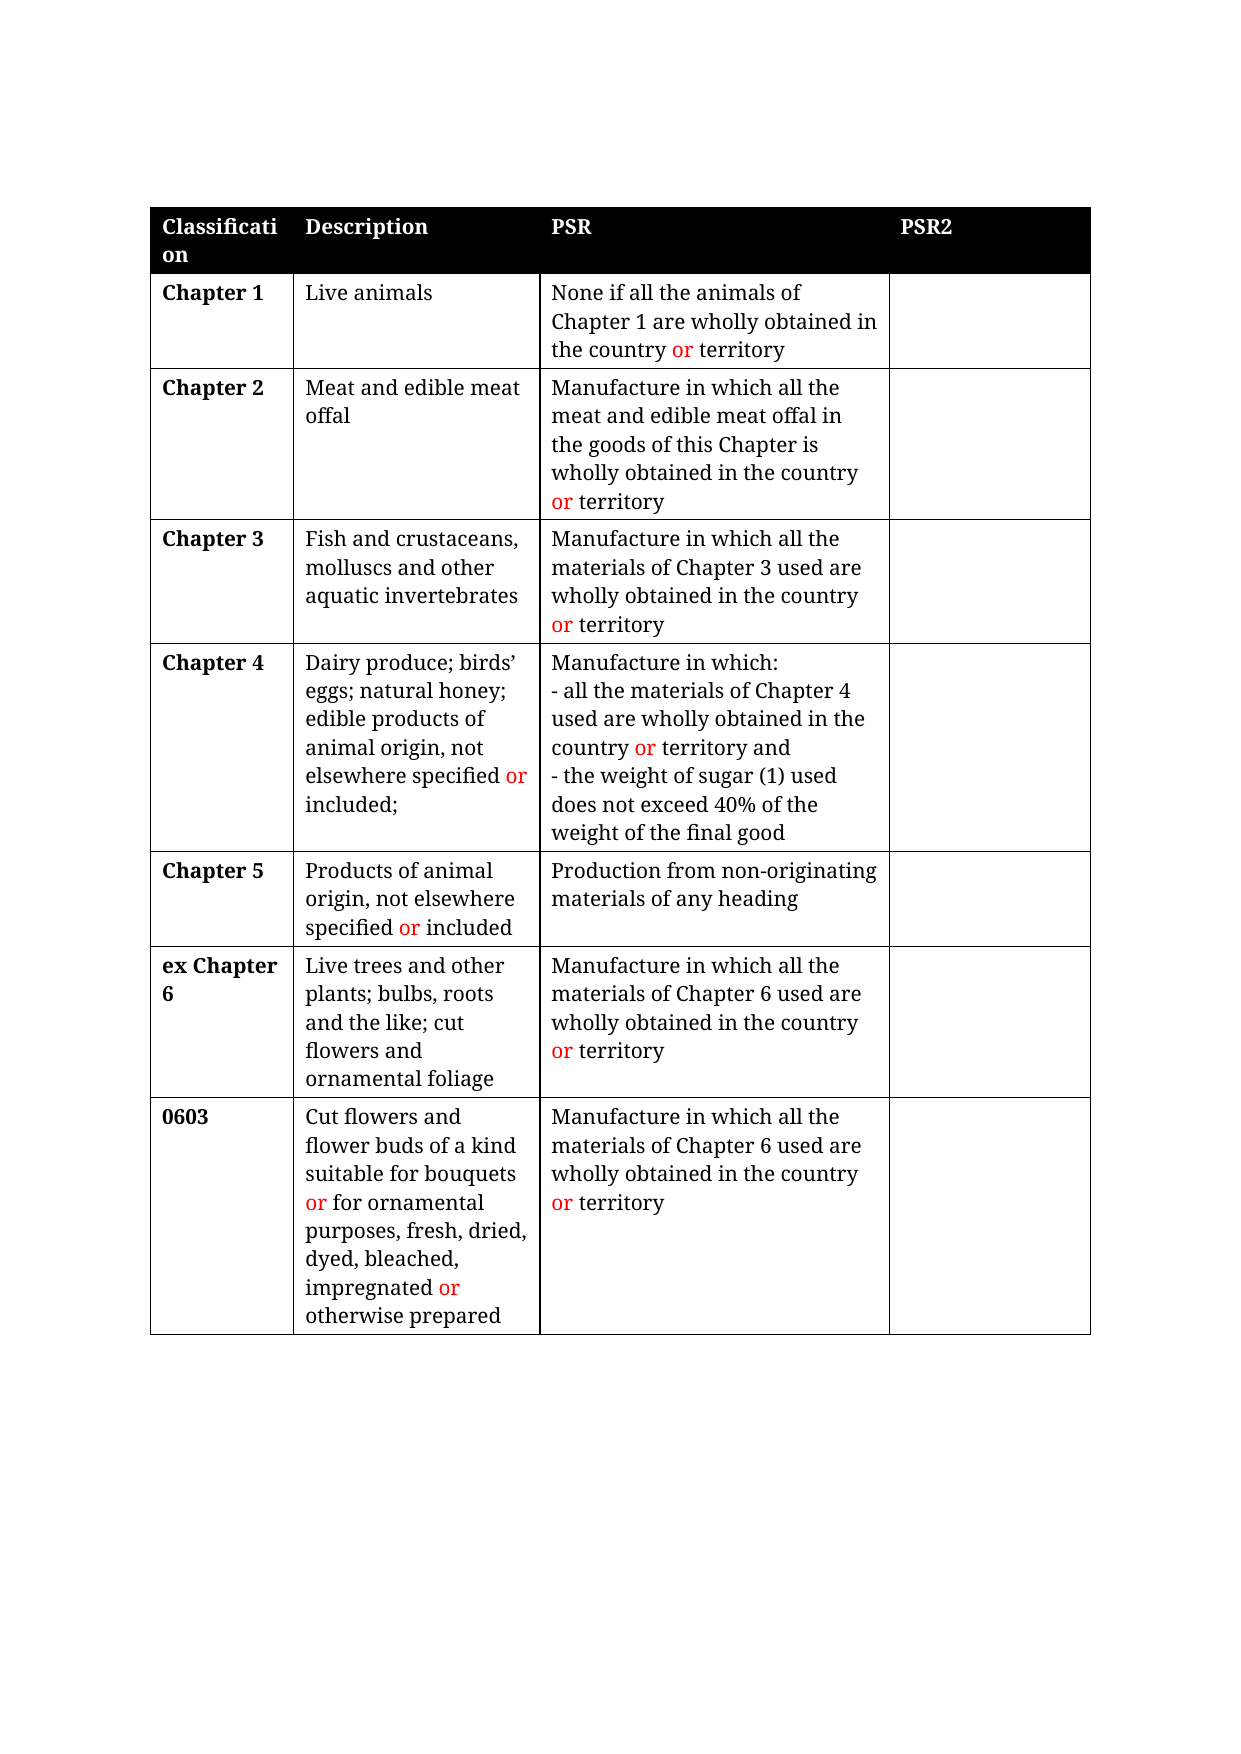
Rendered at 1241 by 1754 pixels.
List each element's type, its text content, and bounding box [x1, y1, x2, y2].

table_cell [890, 644, 1090, 851]
table_cell Products of animal origin, not elsewhere specified or included [294, 852, 539, 946]
table_cell 0603 [151, 1098, 293, 1334]
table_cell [541, 1098, 889, 1334]
table_header PSR [541, 208, 889, 273]
table_cell Live trees and other plants; bulbs, roots and the like; cut flowers and ornamental foliage [294, 947, 539, 1097]
table_cell Manufacture in which all the meat and edible meat offal in the goods of this Chapter is wholly obtained in the country or territory [541, 369, 889, 519]
table_cell [890, 947, 1090, 1097]
table_cell Chapter 3 [151, 520, 293, 642]
table_cell [890, 852, 1090, 946]
table_cell Dairy produce; birds’ eggs; natural honey; edible products of animal origin, not elsewhere specified or included; [294, 644, 539, 851]
table_header Classification [151, 208, 293, 273]
table_cell Chapter 1 [151, 274, 293, 368]
table_cell Cut flowers and flower buds of a kind suitable for bouquets or for ornamental purposes, fresh, dried, dyed, bleached, impregnated or otherwise prepared [294, 1098, 539, 1334]
table_cell ex Chapter 6 [151, 947, 293, 1097]
table_header Description [294, 208, 539, 273]
table_cell Manufacture in which all the materials of Chapter 3 used are wholly obtained in the country or territory [541, 520, 889, 642]
table_cell Meat and edible meat offal [294, 369, 539, 519]
table_cell Live animals [294, 274, 539, 368]
table_cell Chapter 4 [151, 644, 293, 851]
table_cell Production from non-originating materials of any heading [541, 852, 889, 946]
table_cell Fish and crustaceans, molluscs and other aquatic invertebrates [294, 520, 539, 642]
table_cell Manufacture in which: - all the materials of Chapter 4 used are wholly obtained in the country or territory and - the weight of sugar (1) used does not exceed 40% of the weight of the final good [541, 644, 889, 851]
table_cell [890, 520, 1090, 642]
table_header PSR2 [890, 208, 1090, 273]
table_cell [890, 1098, 1090, 1334]
table_cell Chapter 5 [151, 852, 293, 946]
table_cell [890, 369, 1090, 519]
table_cell Manufacture in which all the materials of Chapter 6 used are wholly obtained in the country or territory [541, 947, 889, 1097]
table_cell Chapter 2 [151, 369, 293, 519]
table_cell None if all the animals of Chapter 1 are wholly obtained in the country or territory [541, 274, 889, 368]
table_cell [890, 274, 1090, 368]
